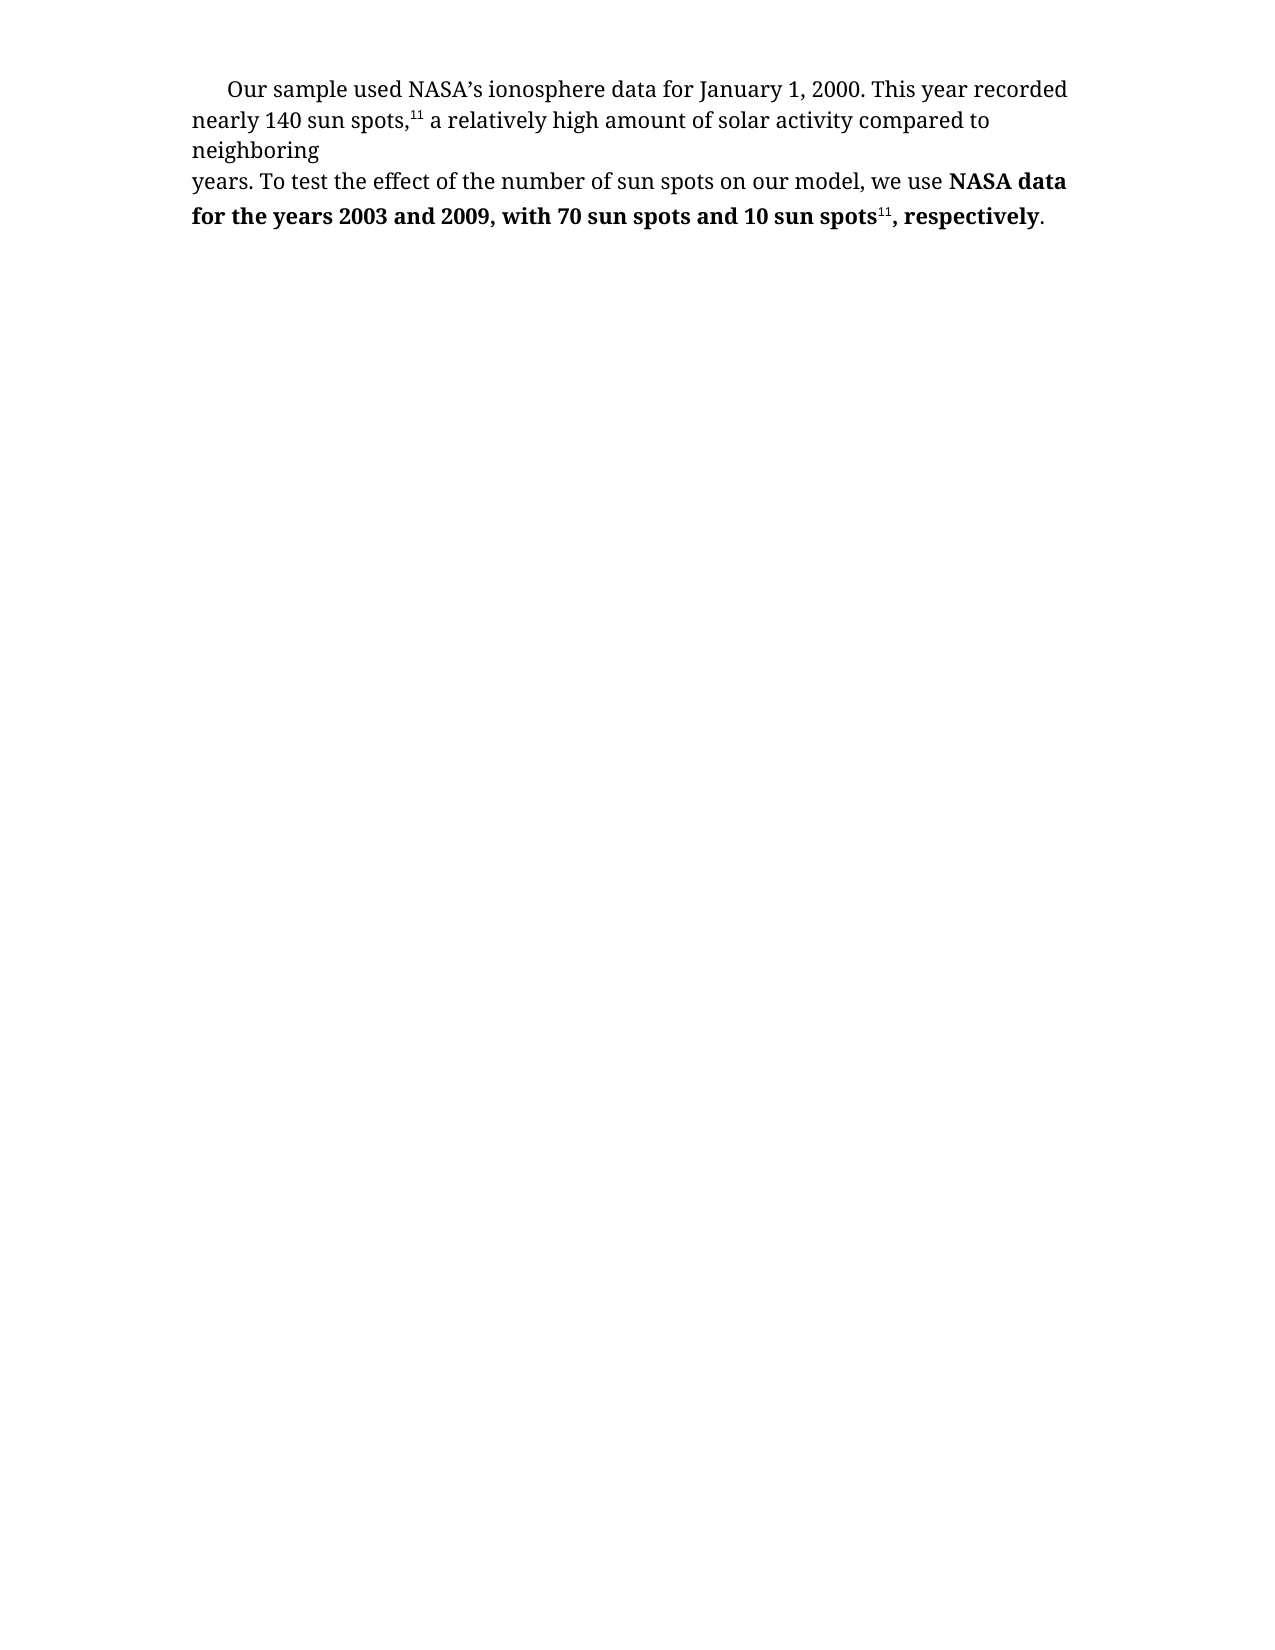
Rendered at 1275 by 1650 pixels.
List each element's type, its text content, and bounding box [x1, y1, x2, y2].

text years. To test the effect of the number of sun spots on our model, we use NASA data for the years 2003 and 2009, with 70 sun spots and 10 sun spots11, respectively. [192, 166, 1087, 231]
text Our sample used NASA’s ionosphere data for January 1, 2000. This year recorded nearly 140 sun spots,11 a relatively high amount of solar activity compared to neighboring [192, 74, 1087, 165]
